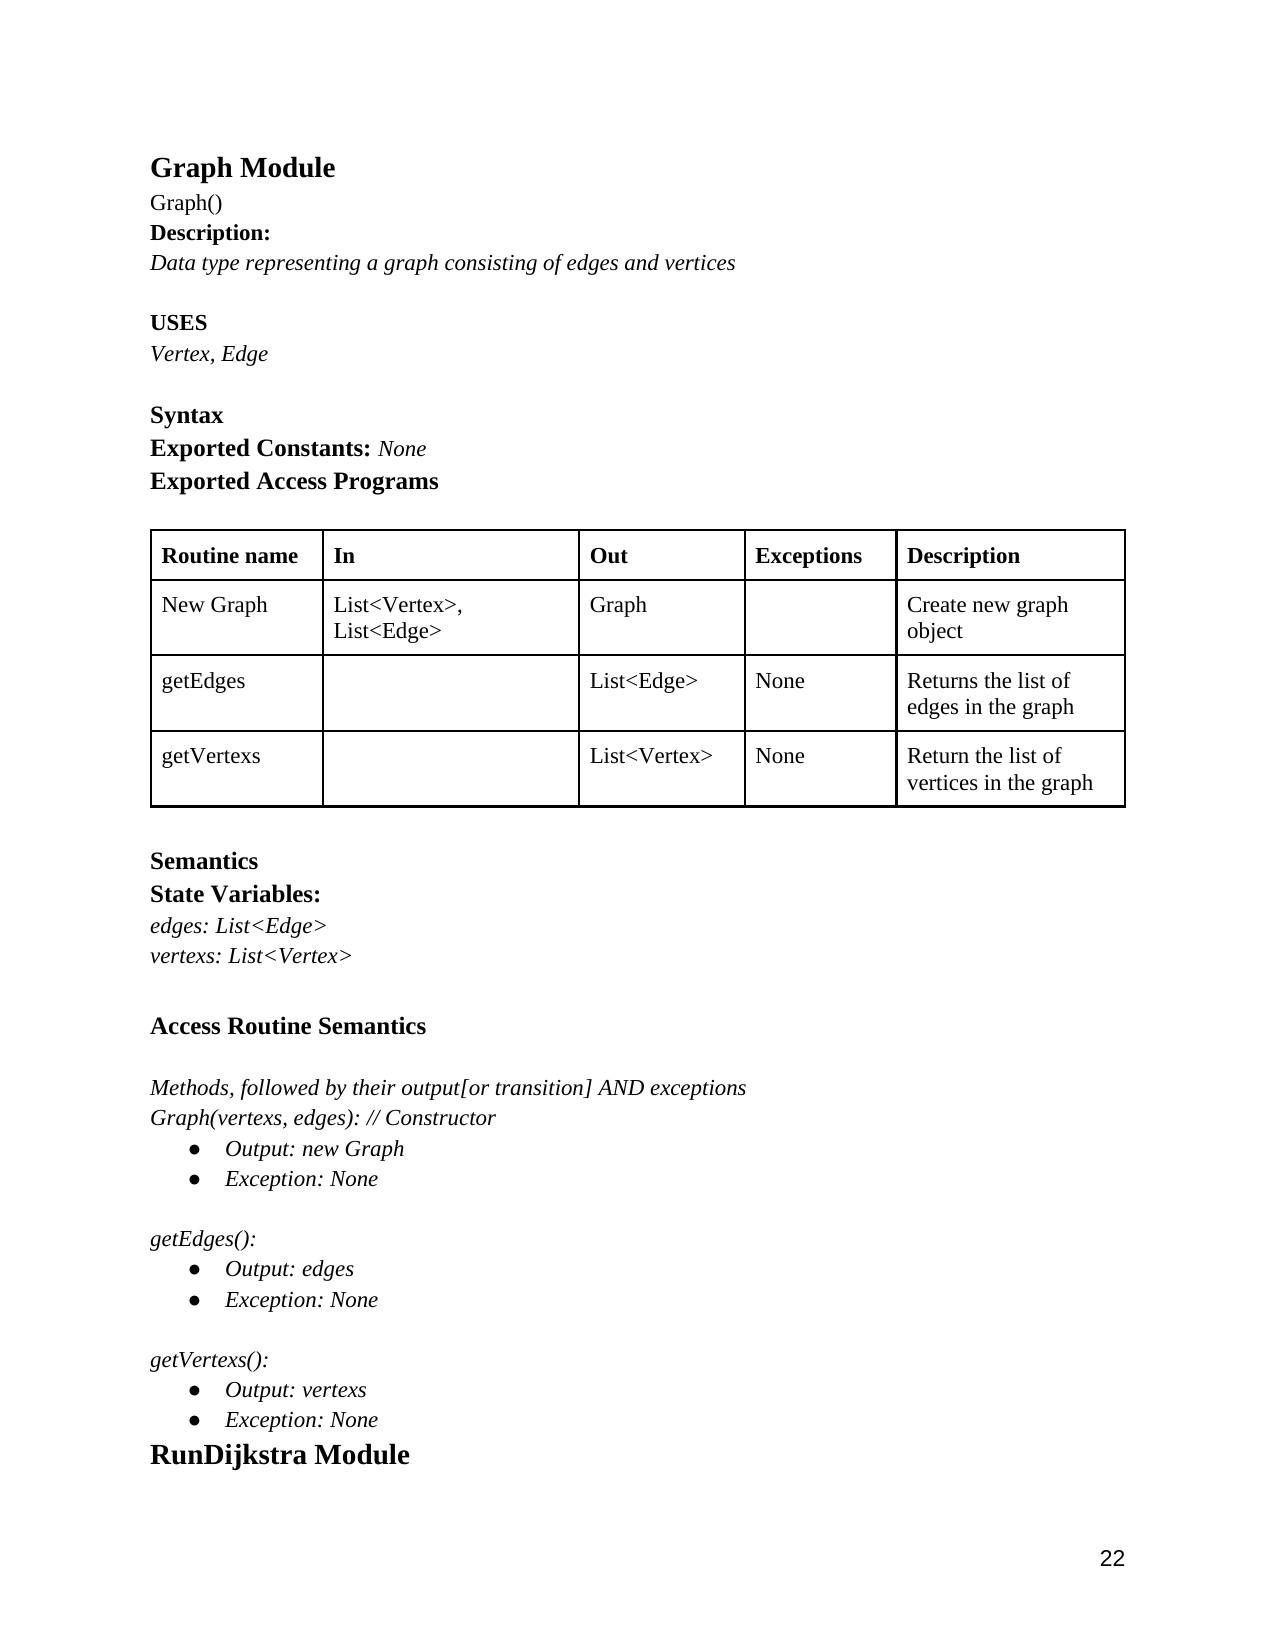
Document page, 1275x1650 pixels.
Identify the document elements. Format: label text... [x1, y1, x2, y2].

list Output: edges [187, 1256, 1125, 1282]
text RunDijkstra Module [150, 1437, 1125, 1470]
list Exception: None [187, 1286, 1125, 1312]
text Semantics [150, 846, 1125, 875]
list Exception: None [187, 1165, 1125, 1191]
table_cell [746, 581, 895, 654]
table_header In [324, 531, 578, 578]
text Description: [150, 219, 1125, 245]
text edges: List<Edge> [150, 912, 1125, 938]
table_header Exceptions [746, 531, 895, 578]
table_cell Return the list of vertices in the graph [898, 732, 1124, 805]
text Exported Access Programs [150, 466, 1125, 495]
text Vertex, Edge [150, 339, 1125, 366]
text USES [150, 309, 1125, 336]
text Graph() [150, 188, 1125, 215]
text Syntax [150, 400, 1125, 429]
table_cell getEdges [152, 656, 322, 730]
list Exception: None [187, 1407, 1125, 1433]
text Access Routine Semantics [150, 1011, 1125, 1040]
table_header Routine name [152, 531, 322, 578]
table_cell [324, 732, 578, 805]
table_header Out [580, 531, 744, 578]
table_cell New Graph [152, 581, 322, 654]
text Graph(vertexs, edges): // Constructor [150, 1104, 1125, 1131]
table_cell Returns the list of edges in the graph [898, 656, 1124, 730]
list Output: new Graph [187, 1135, 1125, 1161]
text Exported Constants: None [150, 433, 1125, 462]
text getVertexs(): [150, 1346, 1125, 1372]
table_cell List<Vertex>, List<Edge> [324, 581, 578, 654]
table_cell [324, 656, 578, 730]
table_cell Create new graph object [898, 581, 1124, 654]
table_cell List<Edge> [580, 656, 744, 730]
table_cell None [746, 732, 895, 805]
text vertexs: List<Vertex> [150, 942, 1125, 969]
table_cell getVertexs [152, 732, 322, 805]
text Methods, followed by their output[or transition] AND exceptions [150, 1074, 1125, 1101]
text Data type representing a graph consisting of edges and vertices [150, 249, 1125, 275]
list Output: vertexs [187, 1376, 1125, 1403]
table_header Description [898, 531, 1124, 578]
text getEdges(): [150, 1225, 1125, 1252]
text Graph Module [150, 150, 1125, 183]
table_cell None [746, 656, 895, 730]
table_cell Graph [580, 581, 744, 654]
table_cell List<Vertex> [580, 732, 744, 805]
text State Variables: [150, 879, 1125, 908]
